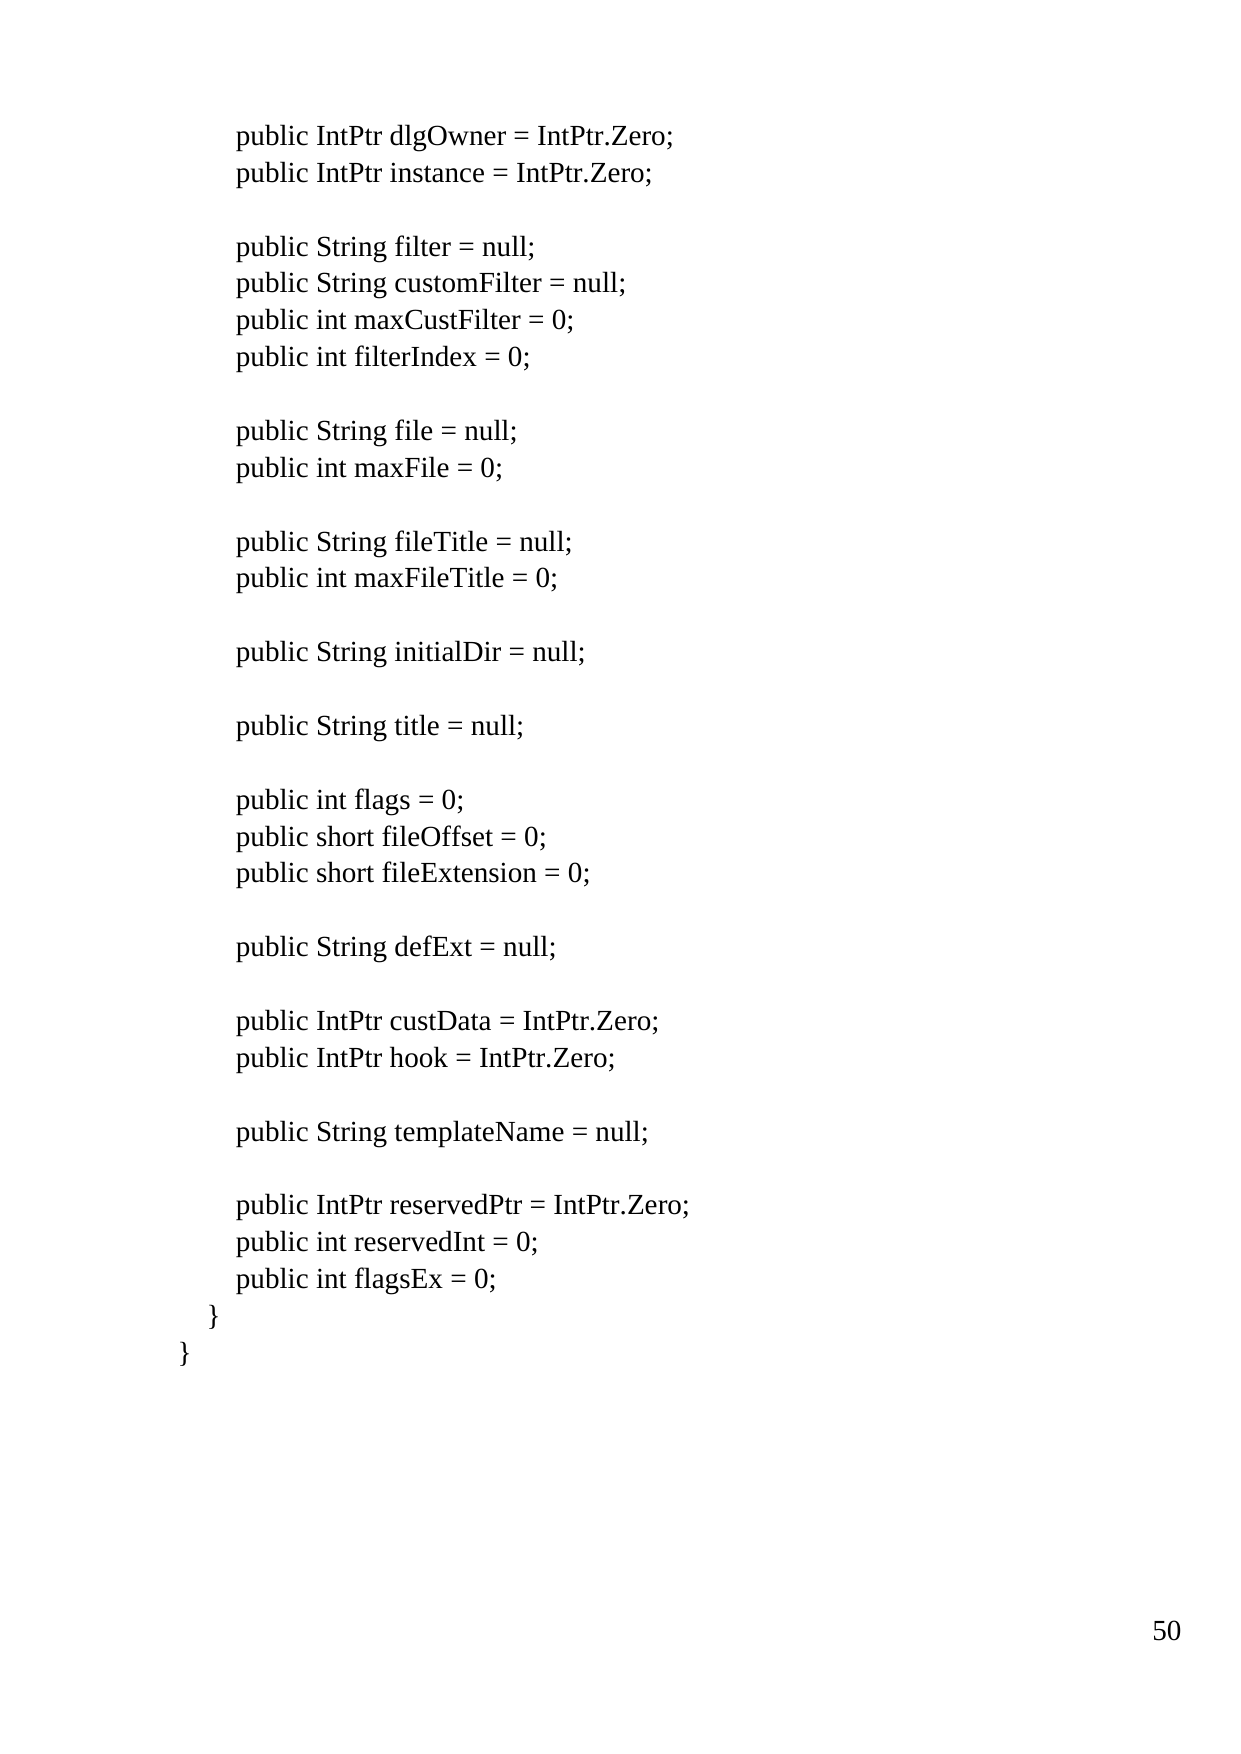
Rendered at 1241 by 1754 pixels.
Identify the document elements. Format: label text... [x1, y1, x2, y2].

text } [177, 1298, 1181, 1332]
text public short fileExtension = 0; [177, 856, 1181, 889]
text public IntPtr hook = IntPtr.Zero; [177, 1040, 1181, 1073]
text public String filter = null; [177, 229, 1181, 262]
text public int maxFileTitle = 0; [177, 561, 1181, 594]
text public int filterIndex = 0; [177, 339, 1181, 373]
text public int reservedInt = 0; [177, 1224, 1181, 1258]
text public IntPtr dlgOwner = IntPtr.Zero; [177, 118, 1181, 152]
text public String initialDir = null; [177, 634, 1181, 668]
text public IntPtr custData = IntPtr.Zero; [177, 1003, 1181, 1037]
text public IntPtr reservedPtr = IntPtr.Zero; [177, 1187, 1181, 1221]
text public String title = null; [177, 708, 1181, 742]
text public String file = null; [177, 413, 1181, 447]
text public int flagsEx = 0; [177, 1261, 1181, 1295]
text public int maxFile = 0; [177, 450, 1181, 483]
text public String templateName = null; [177, 1114, 1181, 1147]
text public IntPtr instance = IntPtr.Zero; [177, 155, 1181, 188]
text public short fileOffset = 0; [177, 819, 1181, 852]
text public String defExt = null; [177, 929, 1181, 963]
text public String fileTitle = null; [177, 524, 1181, 557]
text } [177, 1335, 1181, 1368]
text public int flags = 0; [177, 782, 1181, 815]
text public String customFilter = null; [177, 266, 1181, 299]
text public int maxCustFilter = 0; [177, 302, 1181, 336]
